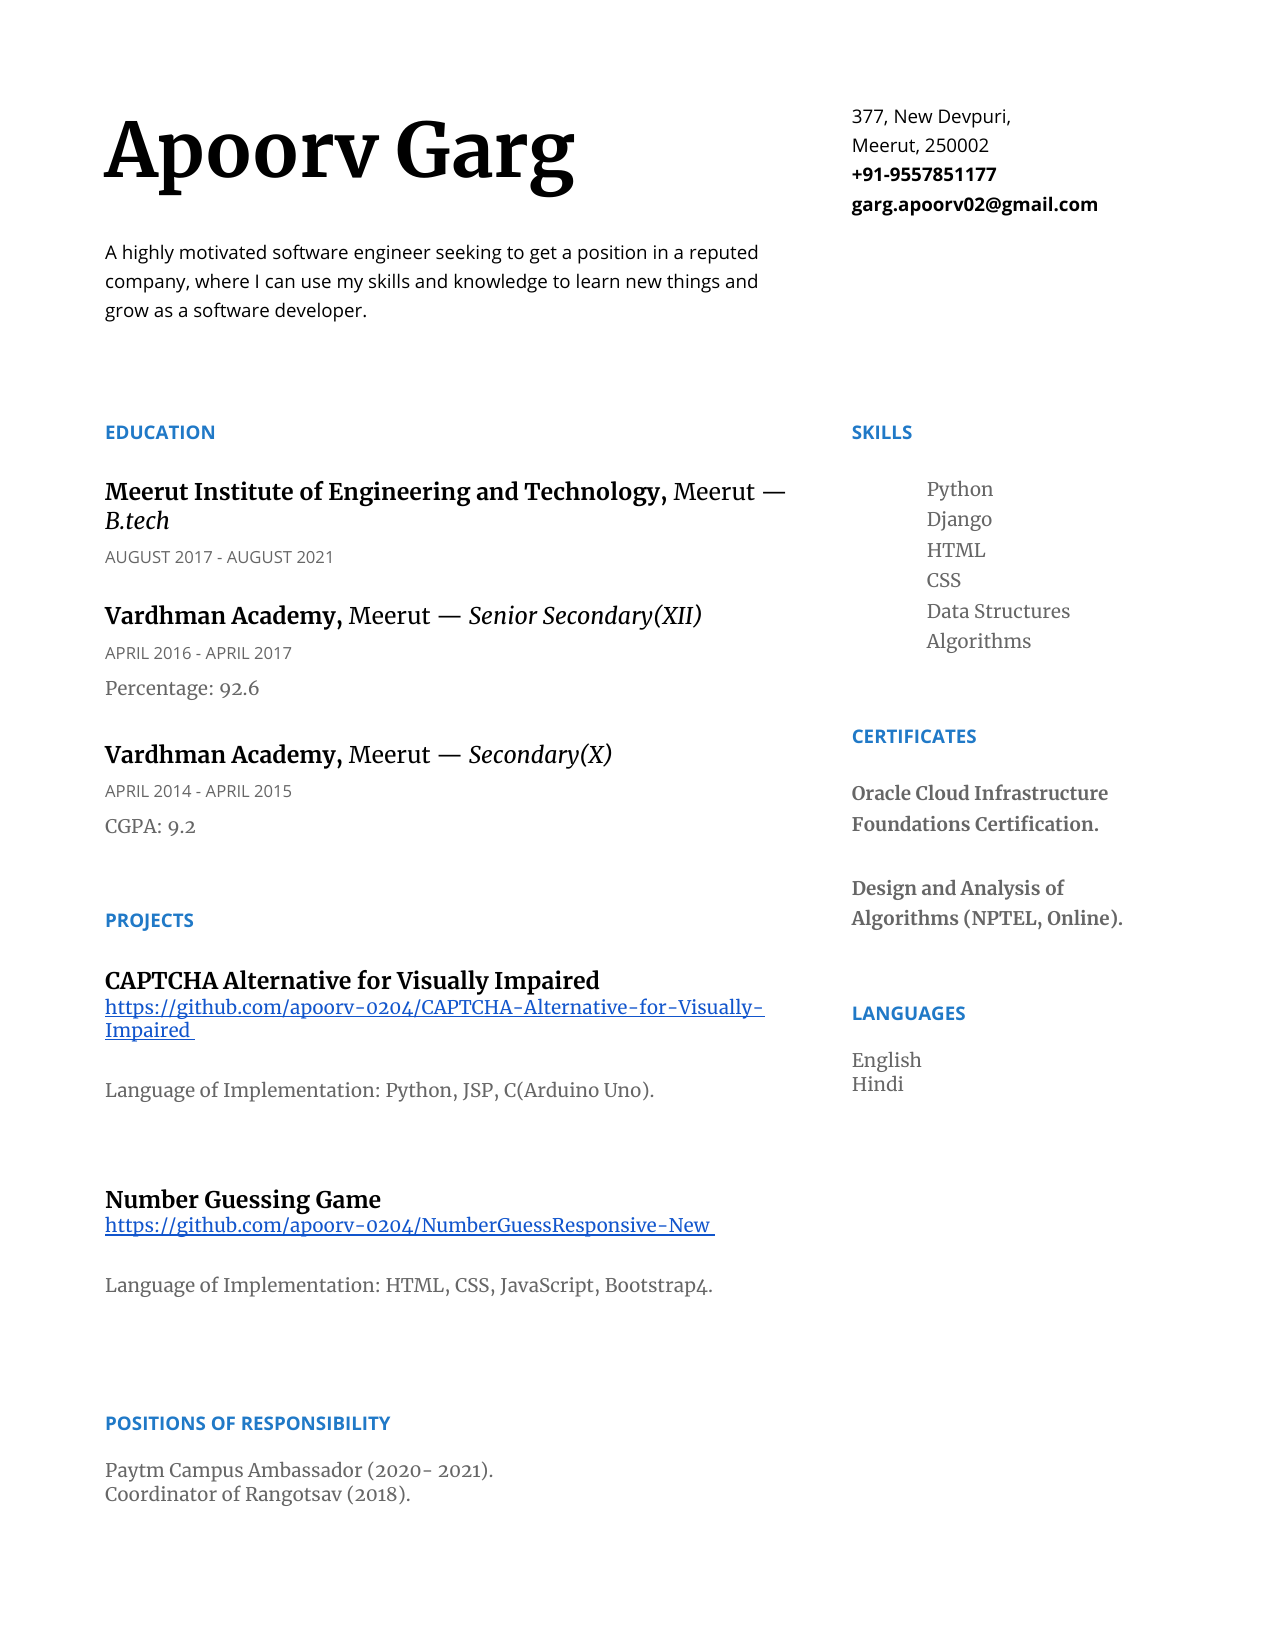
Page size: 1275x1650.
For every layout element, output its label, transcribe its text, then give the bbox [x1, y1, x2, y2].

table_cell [90, 342, 837, 1560]
table_header 377, New Devpuri, Meerut, 250002 +91-9557851177 garg.apoorv02@gmail.com [837, 88, 1181, 342]
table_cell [837, 342, 1181, 1560]
table_header Apoorv Garg A highly motivated software engineer seeking to get a position in a reputed company, where I can use my skills and knowledge to learn new things and grow as a software developer. [90, 88, 837, 342]
